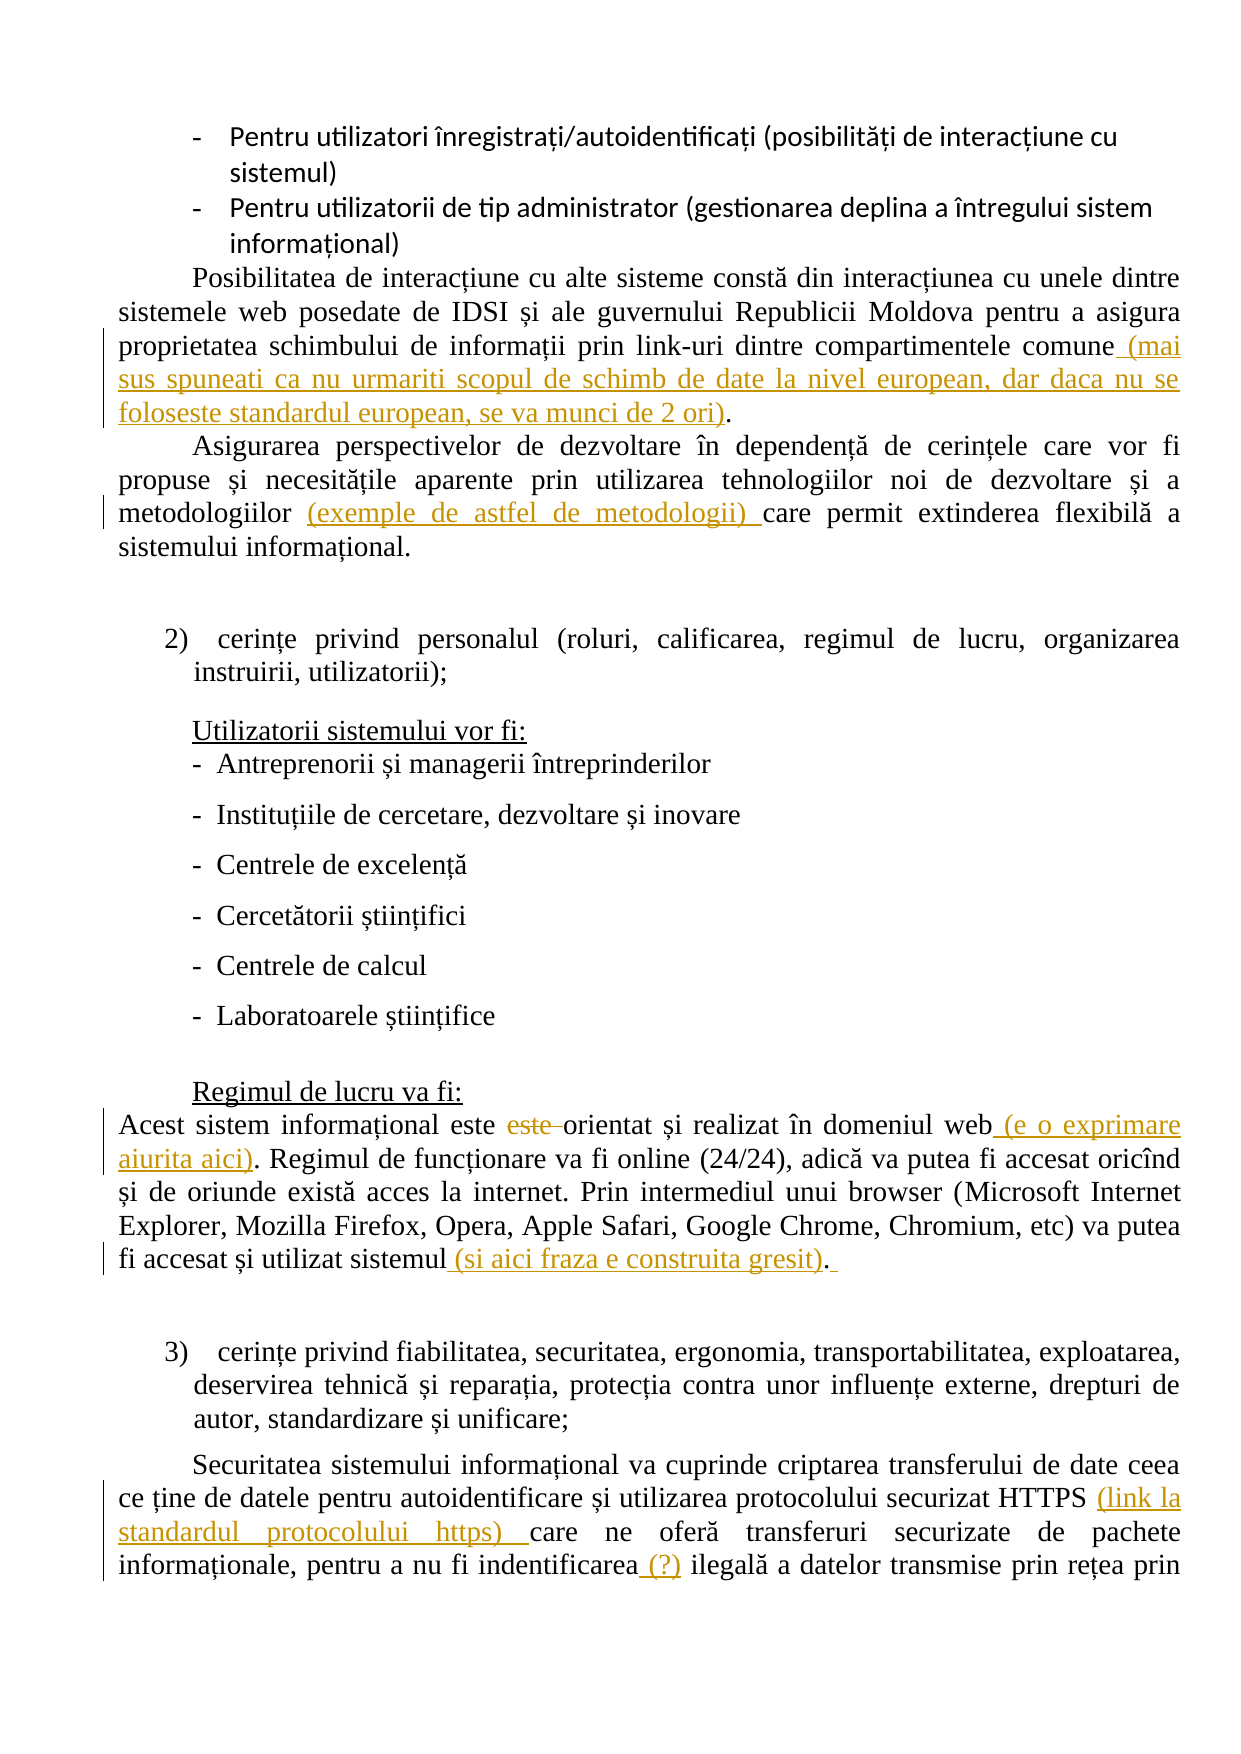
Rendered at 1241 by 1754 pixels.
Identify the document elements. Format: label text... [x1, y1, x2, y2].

text 2) cerințe privind personalul (roluri, calificarea, regimul de lucru, organizarea instruirii, utilizatorii); [164, 621, 1181, 688]
text - Instituțiile de cercetare, dezvoltare și inovare [192, 797, 1181, 831]
list Pentru utilizatorii de tip administrator (gestionarea deplina a întregului sistem informațional) [192, 189, 1181, 261]
list Pentru utilizatori înregistrați/autoidentificați (posibilități de interacțiune cu sistemul) [192, 118, 1181, 189]
text - Centrele de excelență [192, 847, 1181, 881]
text - Antreprenorii și managerii întreprinderilor [192, 747, 1181, 780]
text Posibilitatea de interacțiune cu alte sisteme constă din interacțiunea cu unele dintre sistemele web posedate de IDSI și ale guvernului Republicii Moldova pentru a asigura proprietatea schimbului de informații prin link-uri dintre compartimentele comune. [118, 261, 1181, 428]
text - Cercetătorii științifici [192, 898, 1181, 931]
text Utilizatorii sistemului vor fi: [118, 713, 1181, 747]
text Regimul de lucru va fi: [118, 1074, 1181, 1107]
text - Centrele de calcul [192, 948, 1181, 981]
text Asigurarea perspectivelor de dezvoltare în dependență de cerințele care vor fi propuse și necesitățile aparente prin utilizarea tehnologiilor noi de dezvoltare și a metodologiilor care permit extinderea flexibilă a sistemului informațional. [118, 428, 1181, 562]
text - Laboratoarele științifice [192, 998, 1181, 1032]
text Acest sistem informațional este orientat și realizat în domeniul web. Regimul de funcționare va fi online (24/24), adică va putea fi accesat oricînd și de oriunde există acces la internet. Prin intermediul unui browser (Microsoft Internet Explorer, Mozilla Firefox, Opera, Apple Safari, Google Chrome, Chromium, etc) va putea fi accesat și utilizat sistemul. [118, 1107, 1181, 1275]
text 3) cerințe privind fiabilitatea, securitatea, ergonomia, transportabilitatea, exploatarea, deservirea tehnică și reparația, protecția contra unor influențe externe, drepturi de autor, standardizare și unificare; [164, 1334, 1181, 1434]
